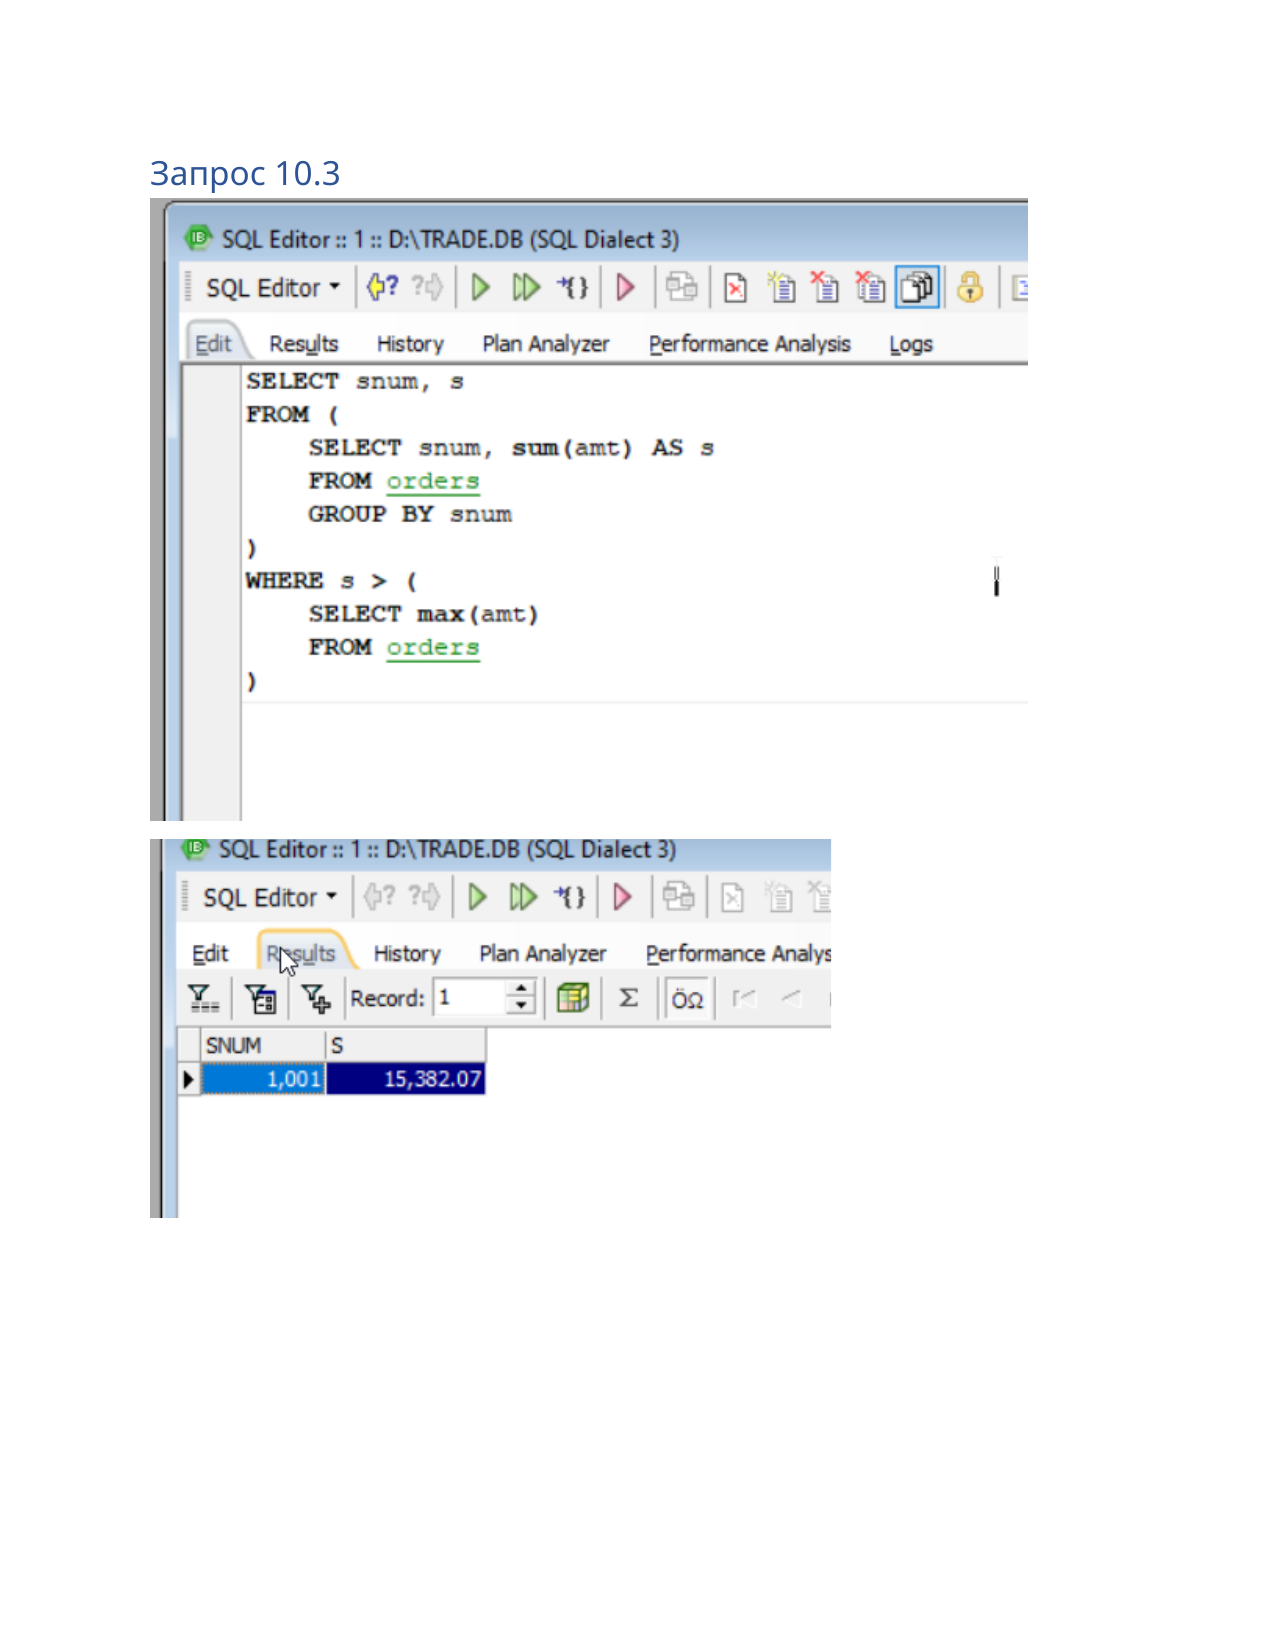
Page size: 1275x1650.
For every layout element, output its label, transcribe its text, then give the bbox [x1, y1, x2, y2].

picture [150, 198, 1028, 821]
subtitle Запрос 10.3 [150, 150, 1125, 195]
picture [150, 839, 832, 1218]
